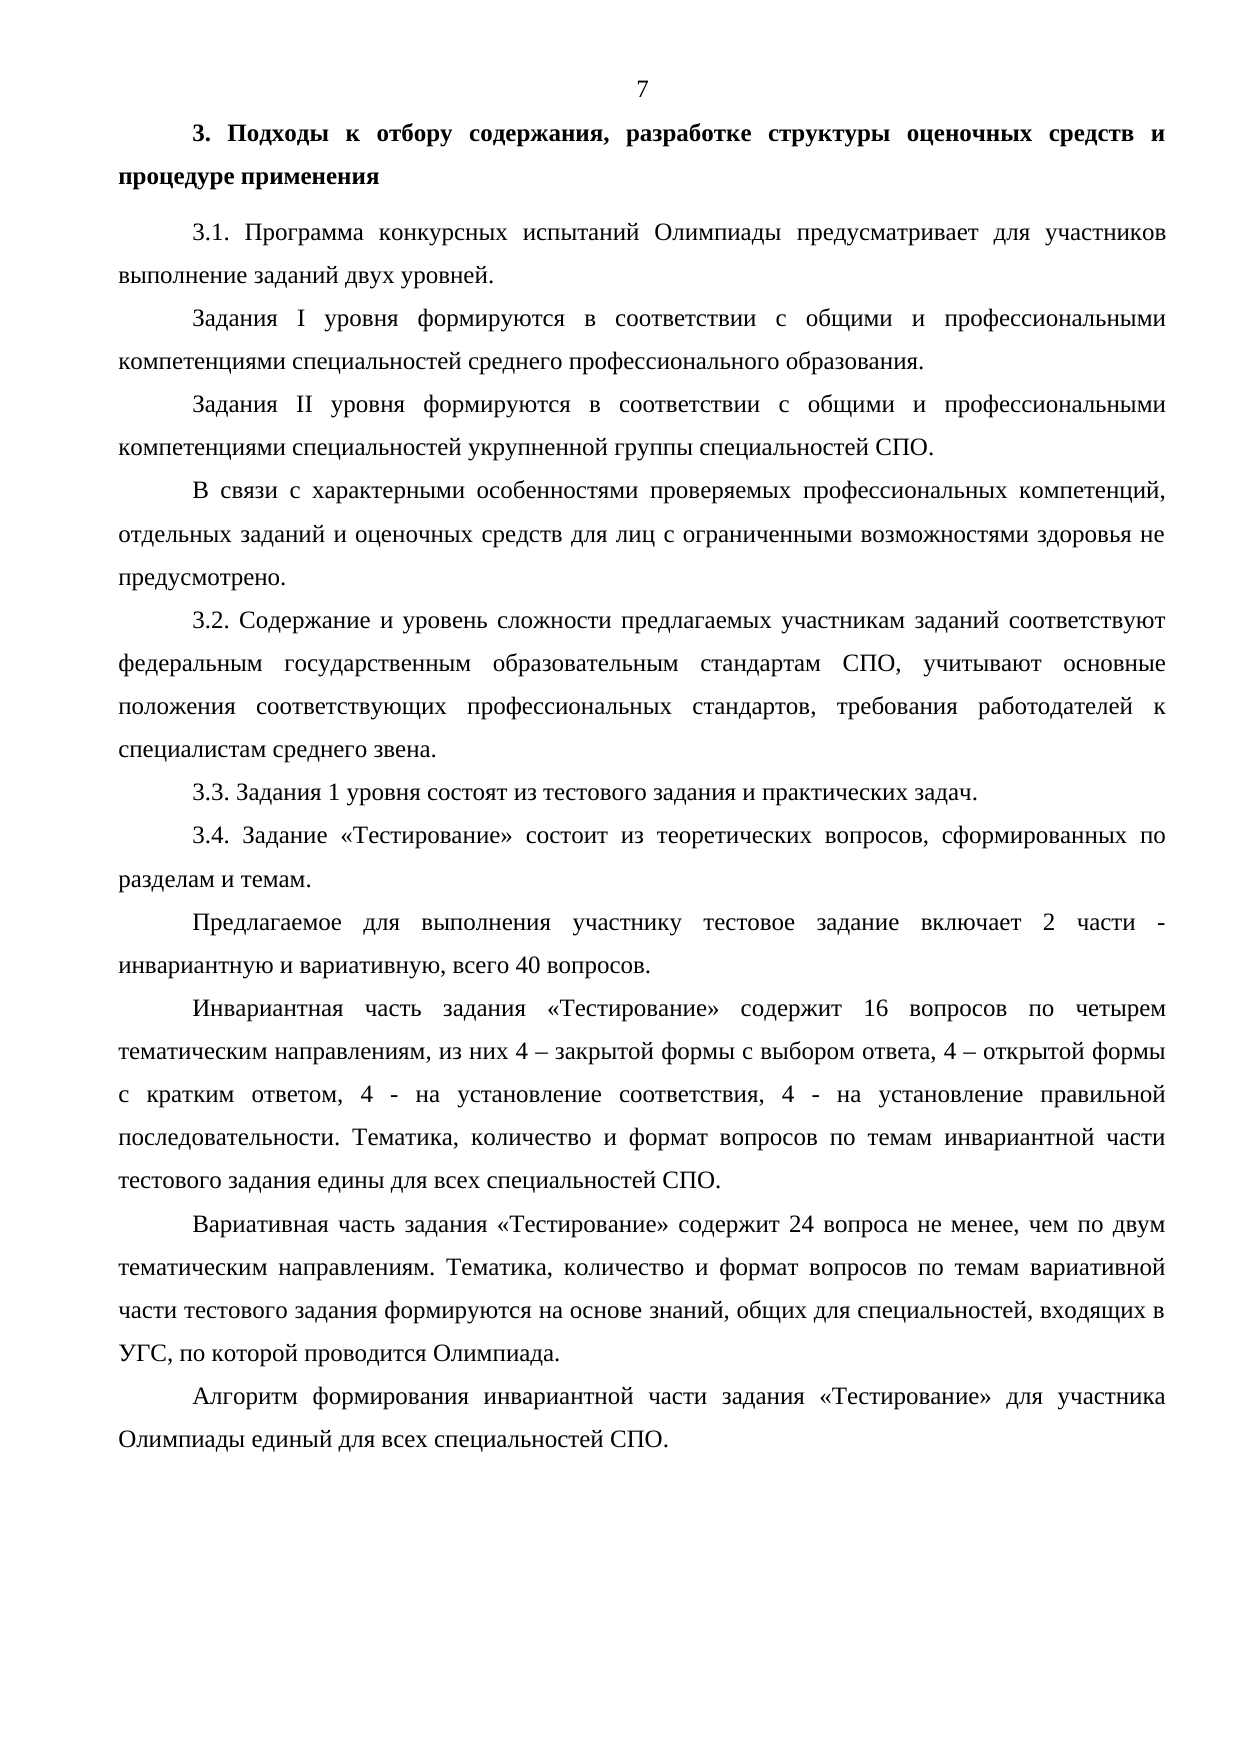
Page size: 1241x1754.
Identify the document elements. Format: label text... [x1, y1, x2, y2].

text 3.4. Задание «Тестирование» состоит из теоретических вопросов, сформированных по разделам и темам. [118, 821, 1167, 892]
list В связи с характерными особенностями проверяемых профессиональных компетенций, отдельных заданий и оценочных средств для лиц с ограниченными возможностями здоровья не предусмотрено. [118, 476, 1167, 591]
text Предлагаемое для выполнения участнику тестовое задание включает 2 части - инвариантную и вариативную, всего 40 вопросов. [118, 907, 1167, 979]
text Задания II уровня формируются в соответствии с общими и профессиональными компетенциями специальностей укрупненной группы специальностей СПО. [118, 389, 1167, 461]
text Задания I уровня формируются в соответствии с общими и профессиональными компетенциями специальностей среднего профессионального образования. [118, 303, 1167, 375]
text Вариативная часть задания «Тестирование» содержит 24 вопроса не менее, чем по двум тематическим направлениям. Тематика, количество и формат вопросов по темам вариативной части тестового задания формируются на основе знаний, общих для специальностей, входящих в УГС, по которой проводится Олимпиада. [118, 1209, 1167, 1367]
text 3.2. Содержание и уровень сложности предлагаемых участникам заданий соответствуют федеральным государственным образовательным стандартам СПО, учитывают основные положения соответствующих профессиональных стандартов, требования работодателей к специалистам среднего звена. [118, 605, 1167, 763]
text 3.3. Задания 1 уровня состоят из тестового задания и практических задач. [118, 777, 1167, 806]
text Инвариантная часть задания «Тестирование» содержит 16 вопросов по четырем тематическим направлениям, из них 4 – закрытой формы с выбором ответа, 4 – открытой формы с кратким ответом, 4 - на установление соответствия, 4 - на установление правильной последовательности. Тематика, количество и формат вопросов по темам инвариантной части тестового задания едины для всех специальностей СПО. [118, 993, 1167, 1194]
text 3. Подходы к отбору содержания, разработке структуры оценочных средств и процедуре применения [118, 118, 1167, 190]
text Алгоритм формирования инвариантной части задания «Тестирование» для участника Олимпиады единый для всех специальностей СПО. [118, 1381, 1167, 1453]
text 3.1. Программа конкурсных испытаний Олимпиады предусматривает для участников выполнение заданий двух уровней. [118, 217, 1167, 289]
